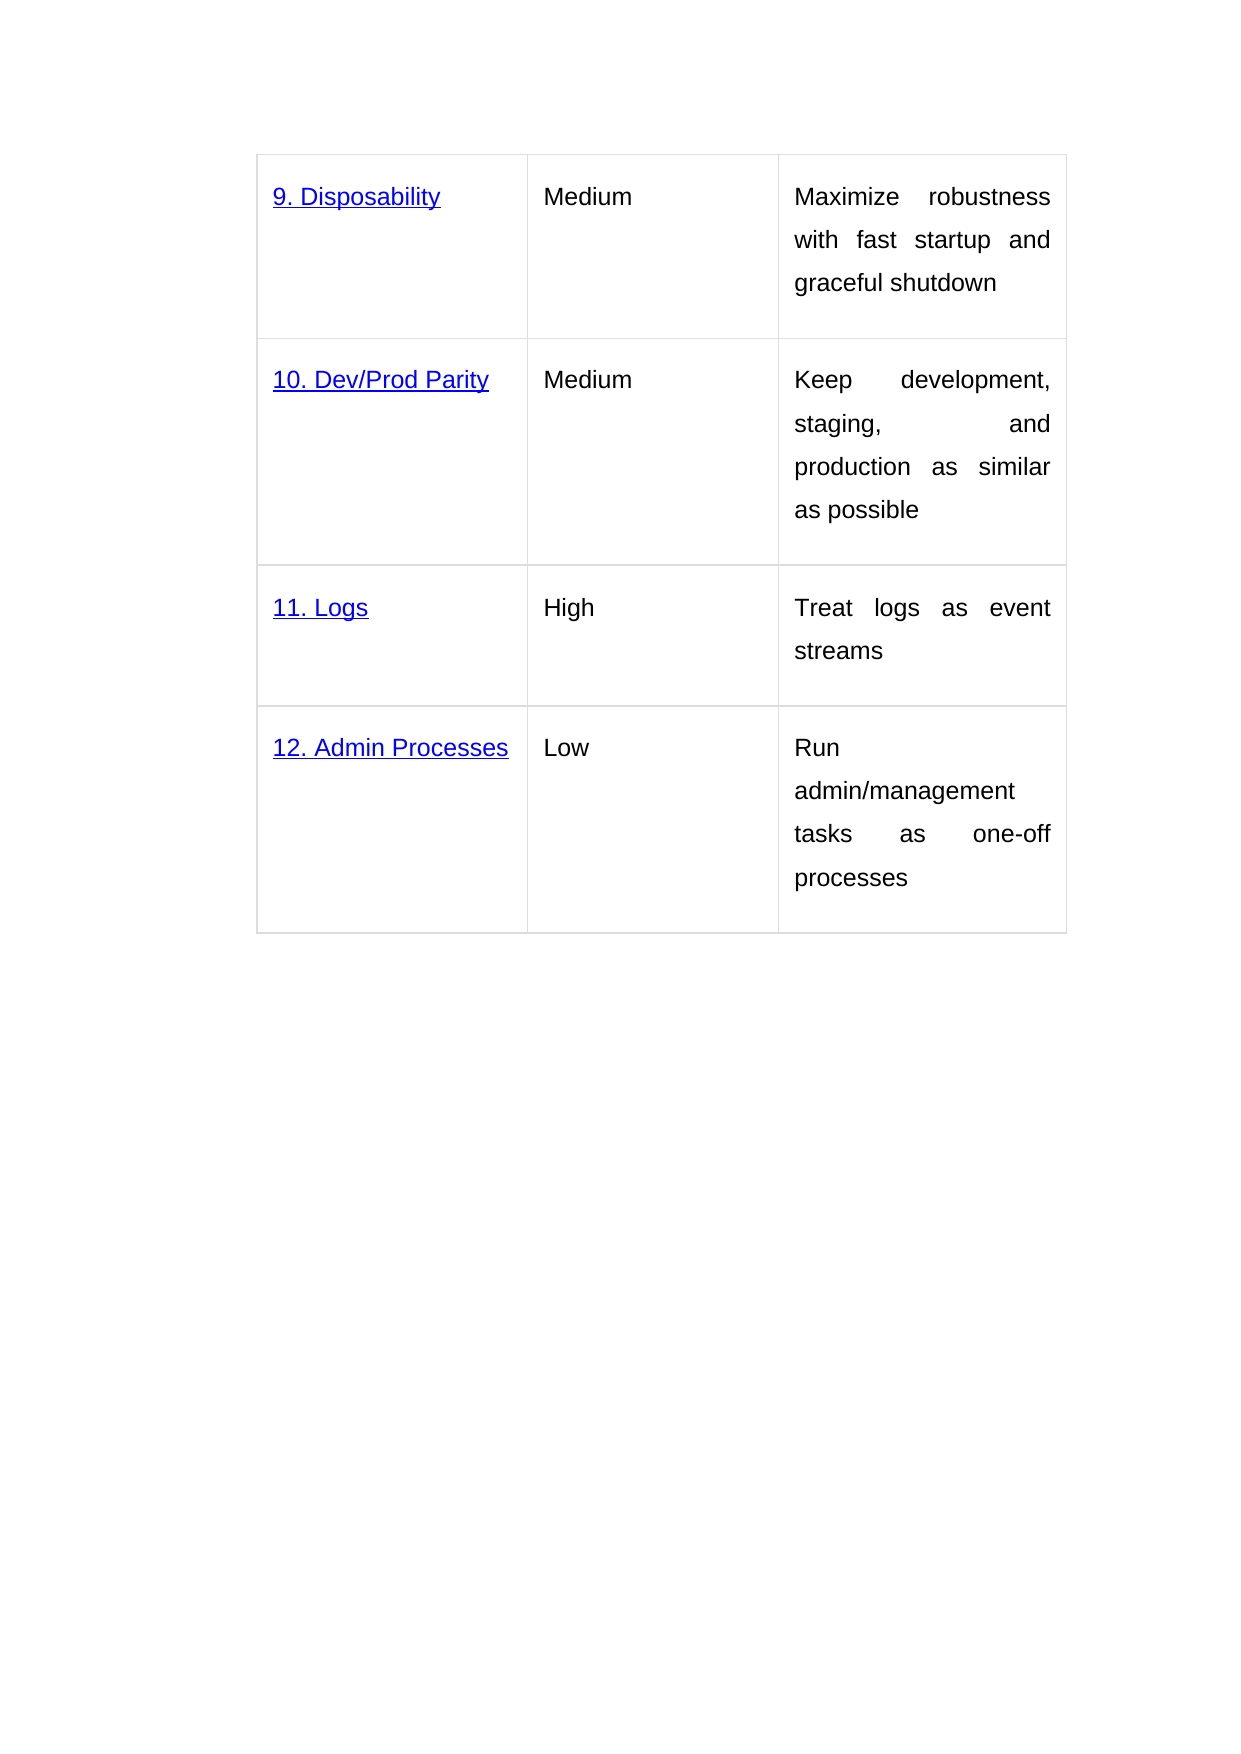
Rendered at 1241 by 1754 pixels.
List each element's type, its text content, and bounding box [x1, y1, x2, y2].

table_cell 9. Disposability [258, 155, 527, 337]
table_cell Medium [528, 155, 778, 337]
table_cell Maximize robustness with fast startup and graceful shutdown [779, 155, 1066, 337]
table_cell Treat logs as event streams [779, 566, 1066, 705]
table_cell Low [528, 707, 778, 932]
table_cell Medium [528, 339, 778, 564]
table_cell 11. Logs [258, 566, 527, 705]
table_cell 10. Dev/Prod Parity [258, 339, 527, 564]
table_cell 12. Admin Processes [258, 707, 527, 932]
table_cell High [528, 566, 778, 705]
table_cell Keep development, staging, and production as similar as possible [779, 339, 1066, 564]
table_cell Run admin/management tasks as one-off processes [779, 707, 1066, 932]
